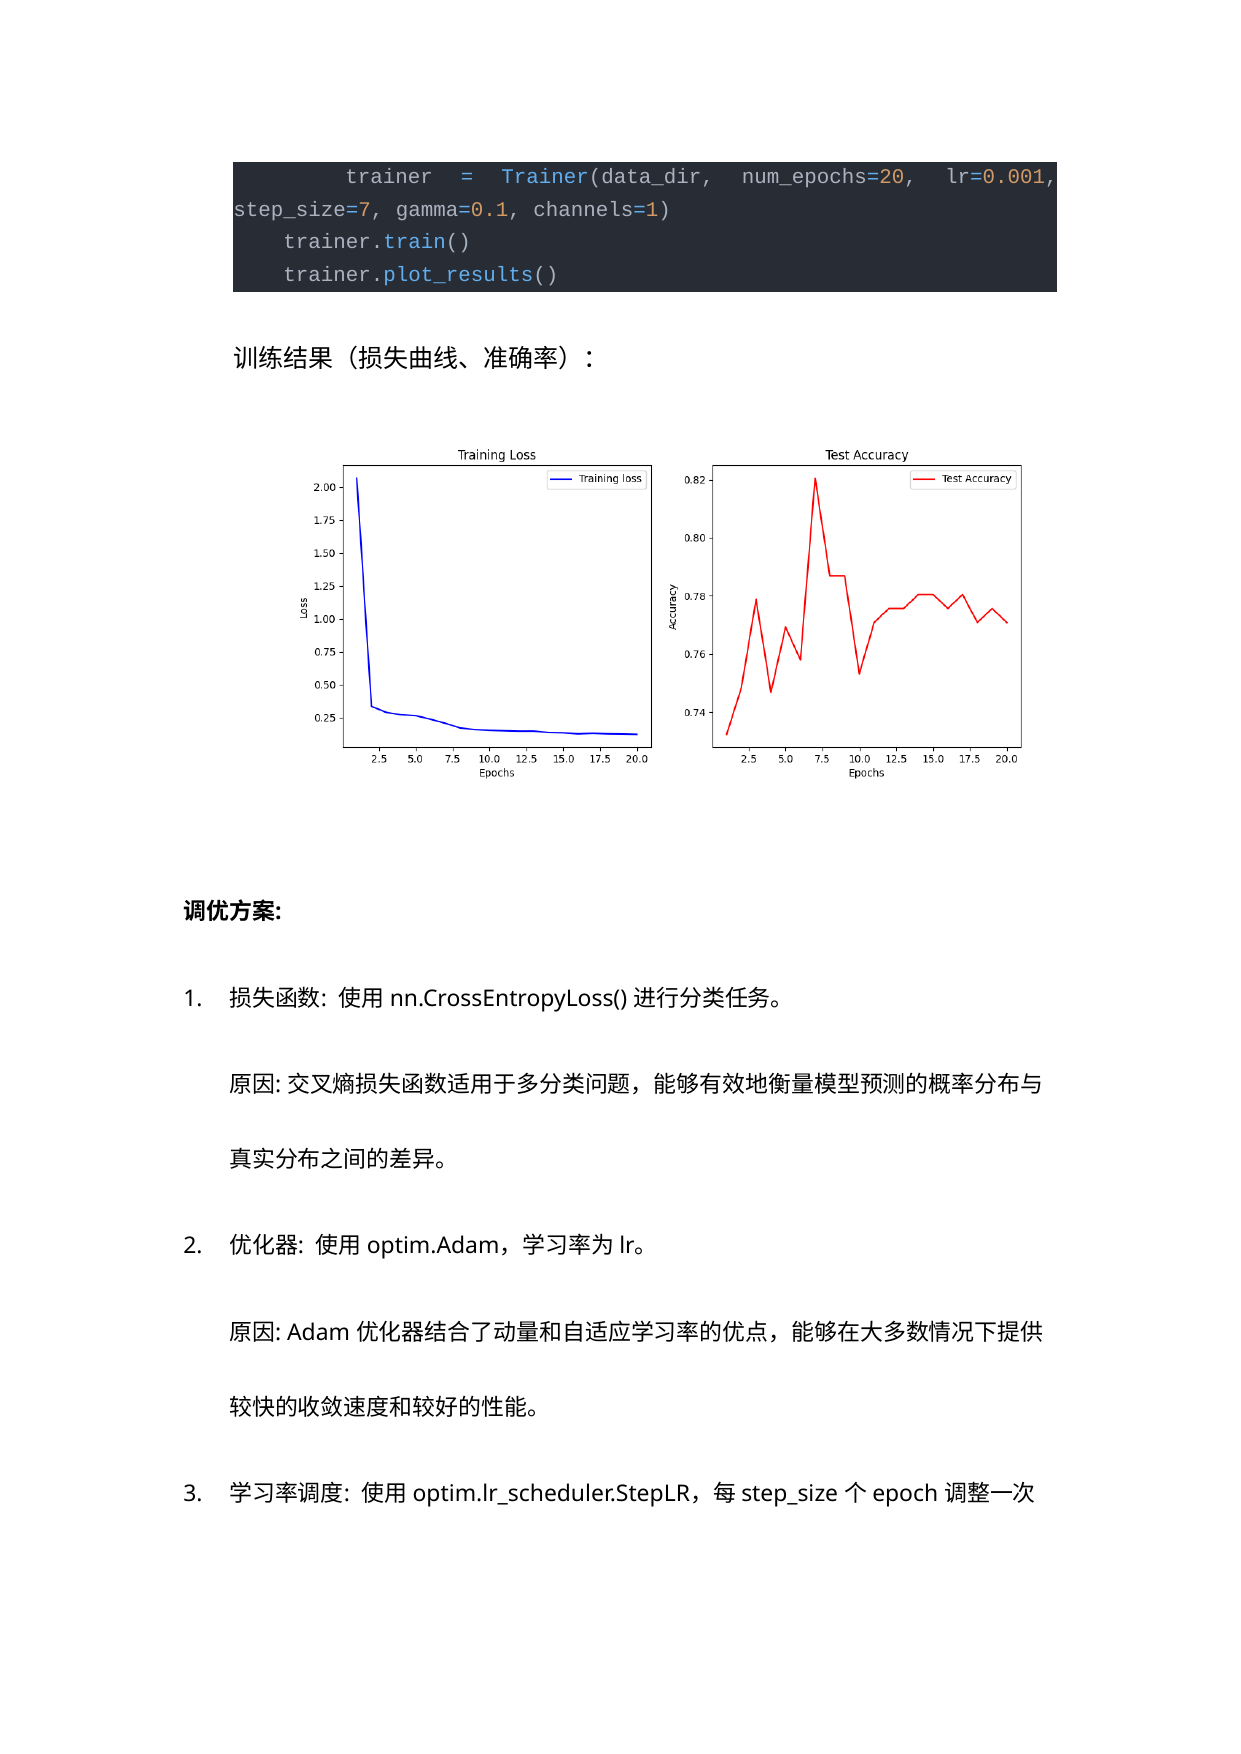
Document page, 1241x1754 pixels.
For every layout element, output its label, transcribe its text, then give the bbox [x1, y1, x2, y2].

text 调优方案: [183, 877, 1057, 942]
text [233, 162, 1057, 292]
list 原因: Adam 优化器结合了动量和自适应学习率的优点，能够在大多数情况下提供较快的收敛速度和较好的性能。 [229, 1298, 1057, 1438]
list 原因: 交叉熵损失函数适用于多分类问题，能够有效地衡量模型预测的概率分布与真实分布之间的差异。 [229, 1050, 1057, 1190]
list 损失函数: 使用 nn.CrossEntropyLoss() 进行分类任务。 [183, 964, 1057, 1029]
text 训练结果（损失曲线、准确率）： [227, 324, 1057, 389]
picture [233, 422, 1108, 787]
list 优化器: 使用 optim.Adam，学习率为 lr。 [183, 1212, 1057, 1277]
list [183, 1459, 1057, 1524]
